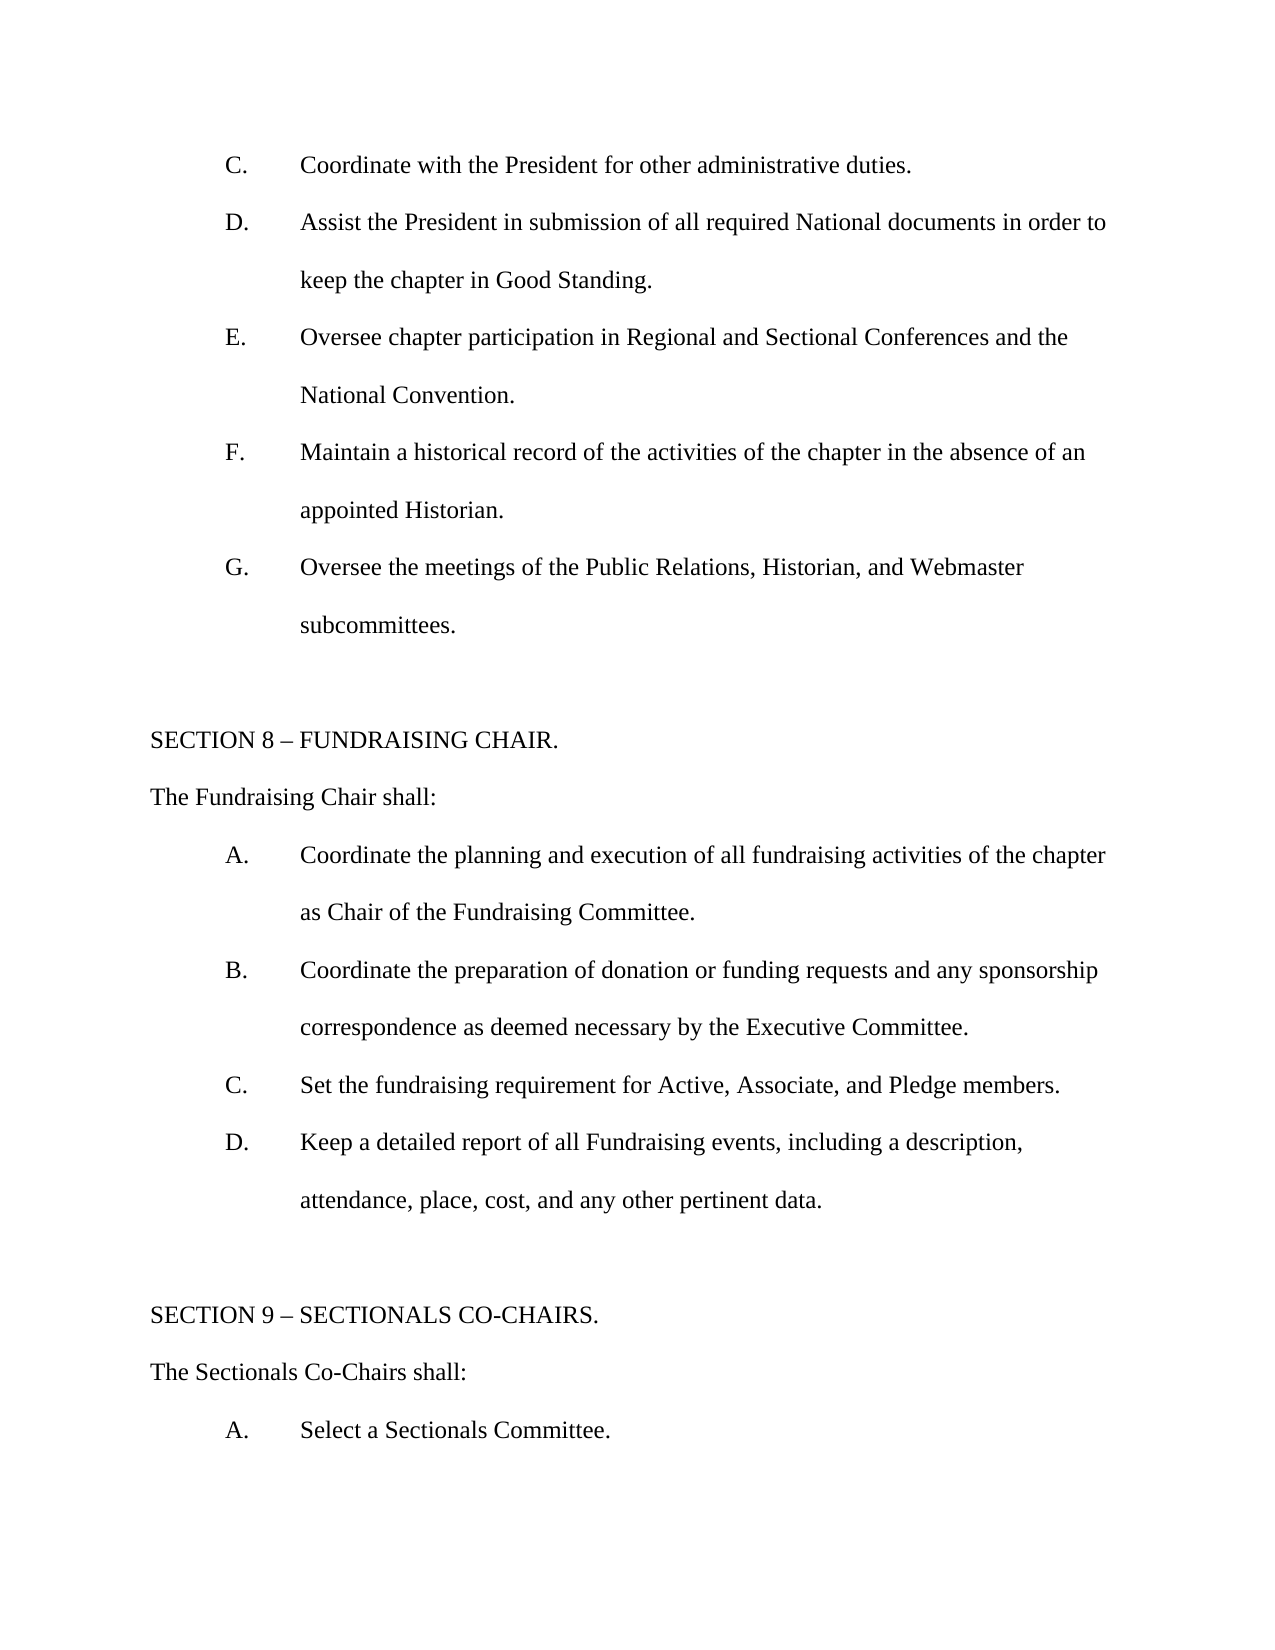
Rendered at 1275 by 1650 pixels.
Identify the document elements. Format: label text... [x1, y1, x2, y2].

text The Fundraising Chair shall: [150, 782, 1125, 811]
text F. Maintain a historical record of the activities of the chapter in the absence of an appointed Historian. [225, 437, 1125, 524]
text B. Coordinate the preparation of donation or funding requests and any sponsorship correspondence as deemed necessary by the Executive Committee. [225, 955, 1125, 1041]
text SECTION 8 – FUNDRAISING CHAIR. [150, 725, 1125, 754]
text C. Coordinate with the President for other administrative duties. [150, 150, 1125, 179]
text C. Set the fundraising requirement for Active, Associate, and Pledge members. [150, 1070, 1125, 1099]
text D. Keep a detailed report of all Fundraising events, including a description, attendance, place, cost, and any other pertinent data. [225, 1127, 1125, 1214]
text A. Select a Sectionals Committee. [225, 1415, 1125, 1444]
text The Sectionals Co-Chairs shall: [150, 1357, 1125, 1386]
text D. Assist the President in submission of all required National documents in order to keep the chapter in Good Standing. [225, 207, 1125, 294]
text E. Oversee chapter participation in Regional and Sectional Conferences and the National Convention. [225, 322, 1125, 409]
text G. Oversee the meetings of the Public Relations, Historian, and Webmaster subcommittees. [225, 552, 1125, 639]
text SECTION 9 – SECTIONALS CO-CHAIRS. [150, 1300, 1125, 1329]
text A. Coordinate the planning and execution of all fundraising activities of the chapter as Chair of the Fundraising Committee. [225, 840, 1125, 926]
